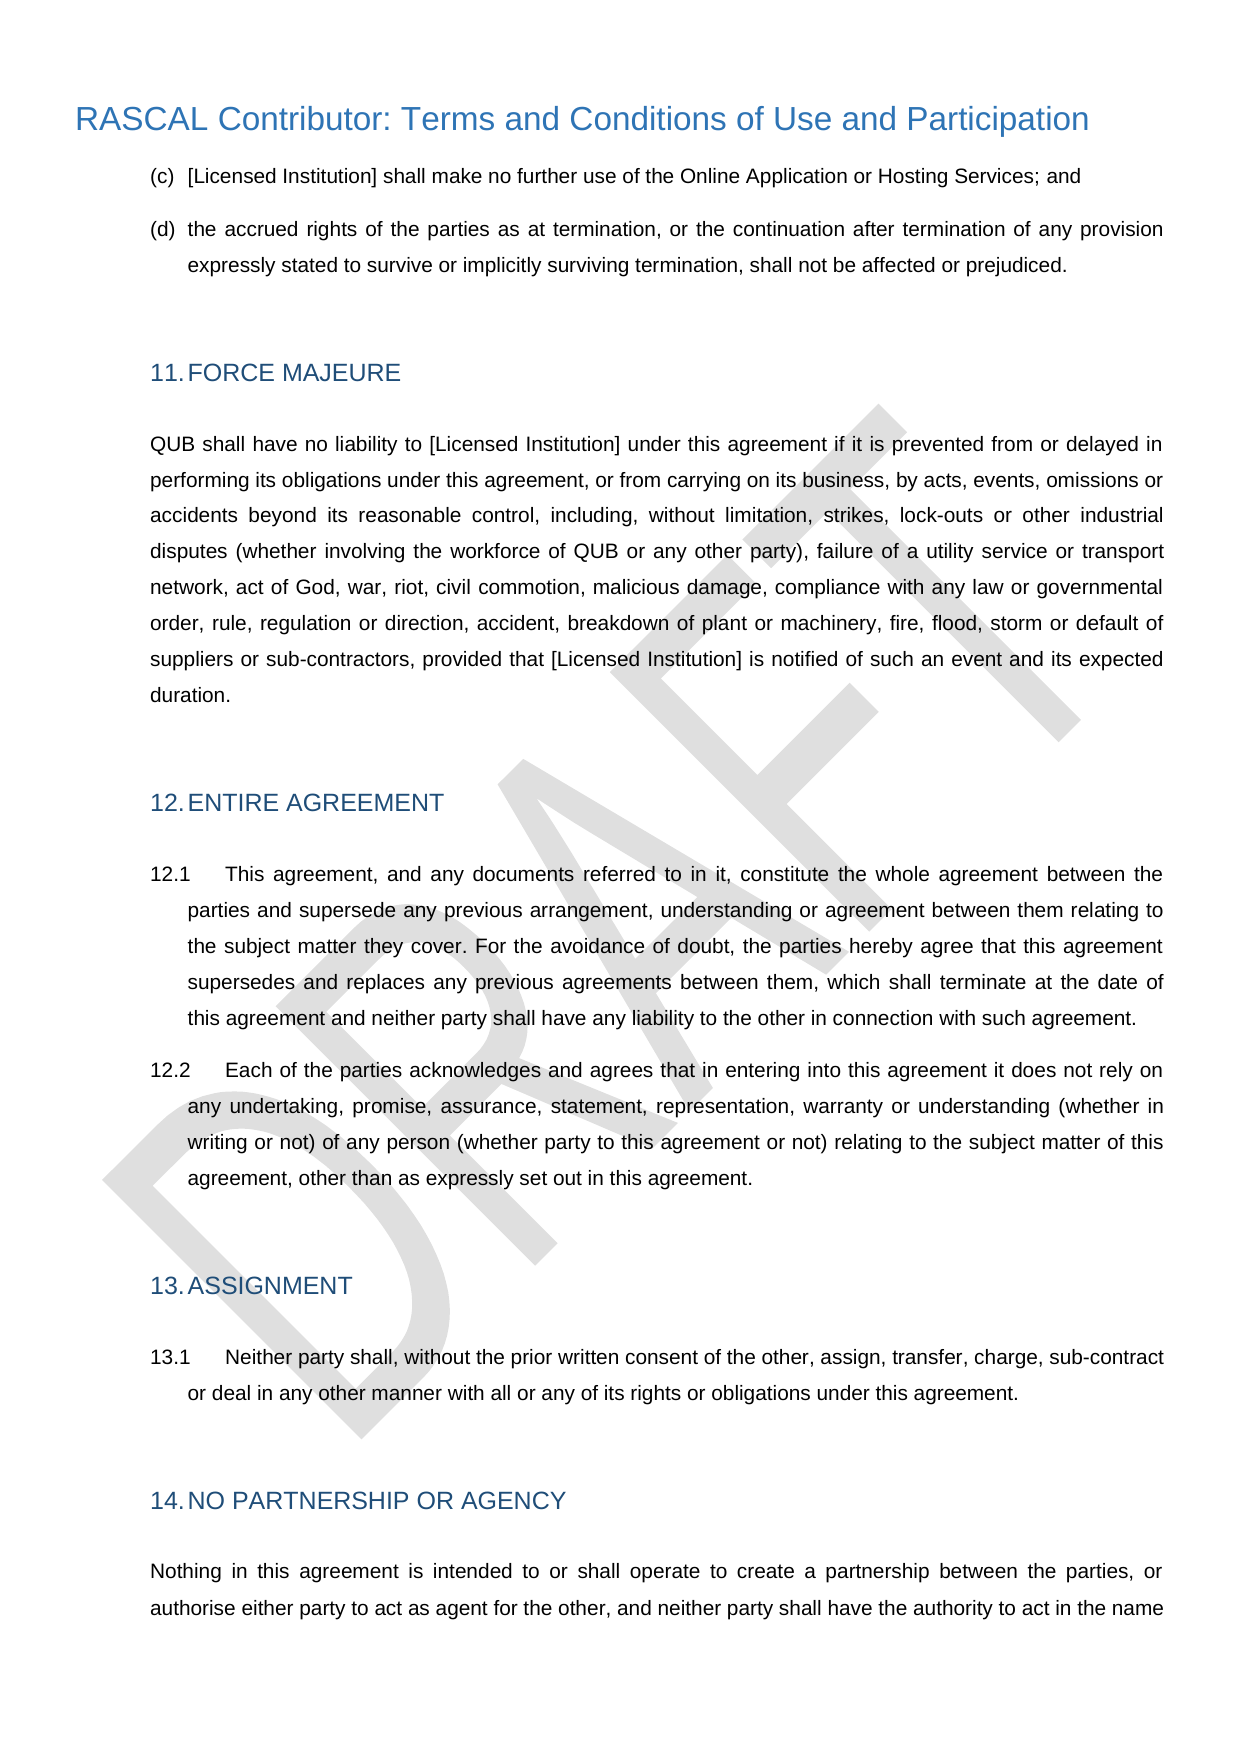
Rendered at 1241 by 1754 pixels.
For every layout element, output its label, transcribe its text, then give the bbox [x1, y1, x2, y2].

subtitle ENTIRE AGREEMENT [150, 788, 1165, 817]
subtitle ASSIGNMENT [150, 1271, 1165, 1300]
list Each of the parties acknowledges and agrees that in entering into this agreement it does not rely on any undertaking, promise, assurance, statement, representation, warranty or understanding (whether in writing or not) of any person (whether party to this agreement or not) relating to the subject matter of this agreement, other than as expressly set out in this agreement. [150, 1058, 1165, 1190]
list This agreement, and any documents referred to in it, constitute the whole agreement between the parties and supersede any previous arrangement, understanding or agreement between them relating to the subject matter they cover. For the avoidance of doubt, the parties hereby agree that this agreement supersedes and replaces any previous agreements between them, which shall terminate at the date of this agreement and neither party shall have any liability to the other in connection with such agreement. [150, 862, 1165, 1029]
list the accrued rights of the parties as at termination, or the continuation after termination of any provision expressly stated to survive or implicitly surviving termination, shall not be affected or prejudiced. [150, 217, 1165, 277]
list [Licensed Institution] shall make no further use of the Online Application or Hosting Services; and [150, 164, 1165, 188]
subtitle FORCE MAJEURE [150, 358, 1165, 387]
list Neither party shall, without the prior written consent of the other, assign, transfer, charge, sub-contract or deal in any other manner with all or any of its rights or obligations under this agreement. [150, 1345, 1165, 1404]
text QUB shall have no liability to [Licensed Institution] under this agreement if it is prevented from or delayed in performing its obligations under this agreement, or from carrying on its business, by acts, events, omissions or accidents beyond its reasonable control, including, without limitation, strikes, lock-outs or other industrial disputes (whether involving the workforce of QUB or any other party), failure of a utility service or transport network, act of God, war, riot, civil commotion, malicious damage, compliance with any law or governmental order, rule, regulation or direction, accident, breakdown of plant or machinery, fire, flood, storm or default of suppliers or sub-contractors, provided that [Licensed Institution] is notified of such an event and its expected duration. [150, 431, 1165, 707]
subtitle NO PARTNERSHIP OR AGENCY [150, 1486, 1165, 1514]
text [150, 1559, 1165, 1619]
